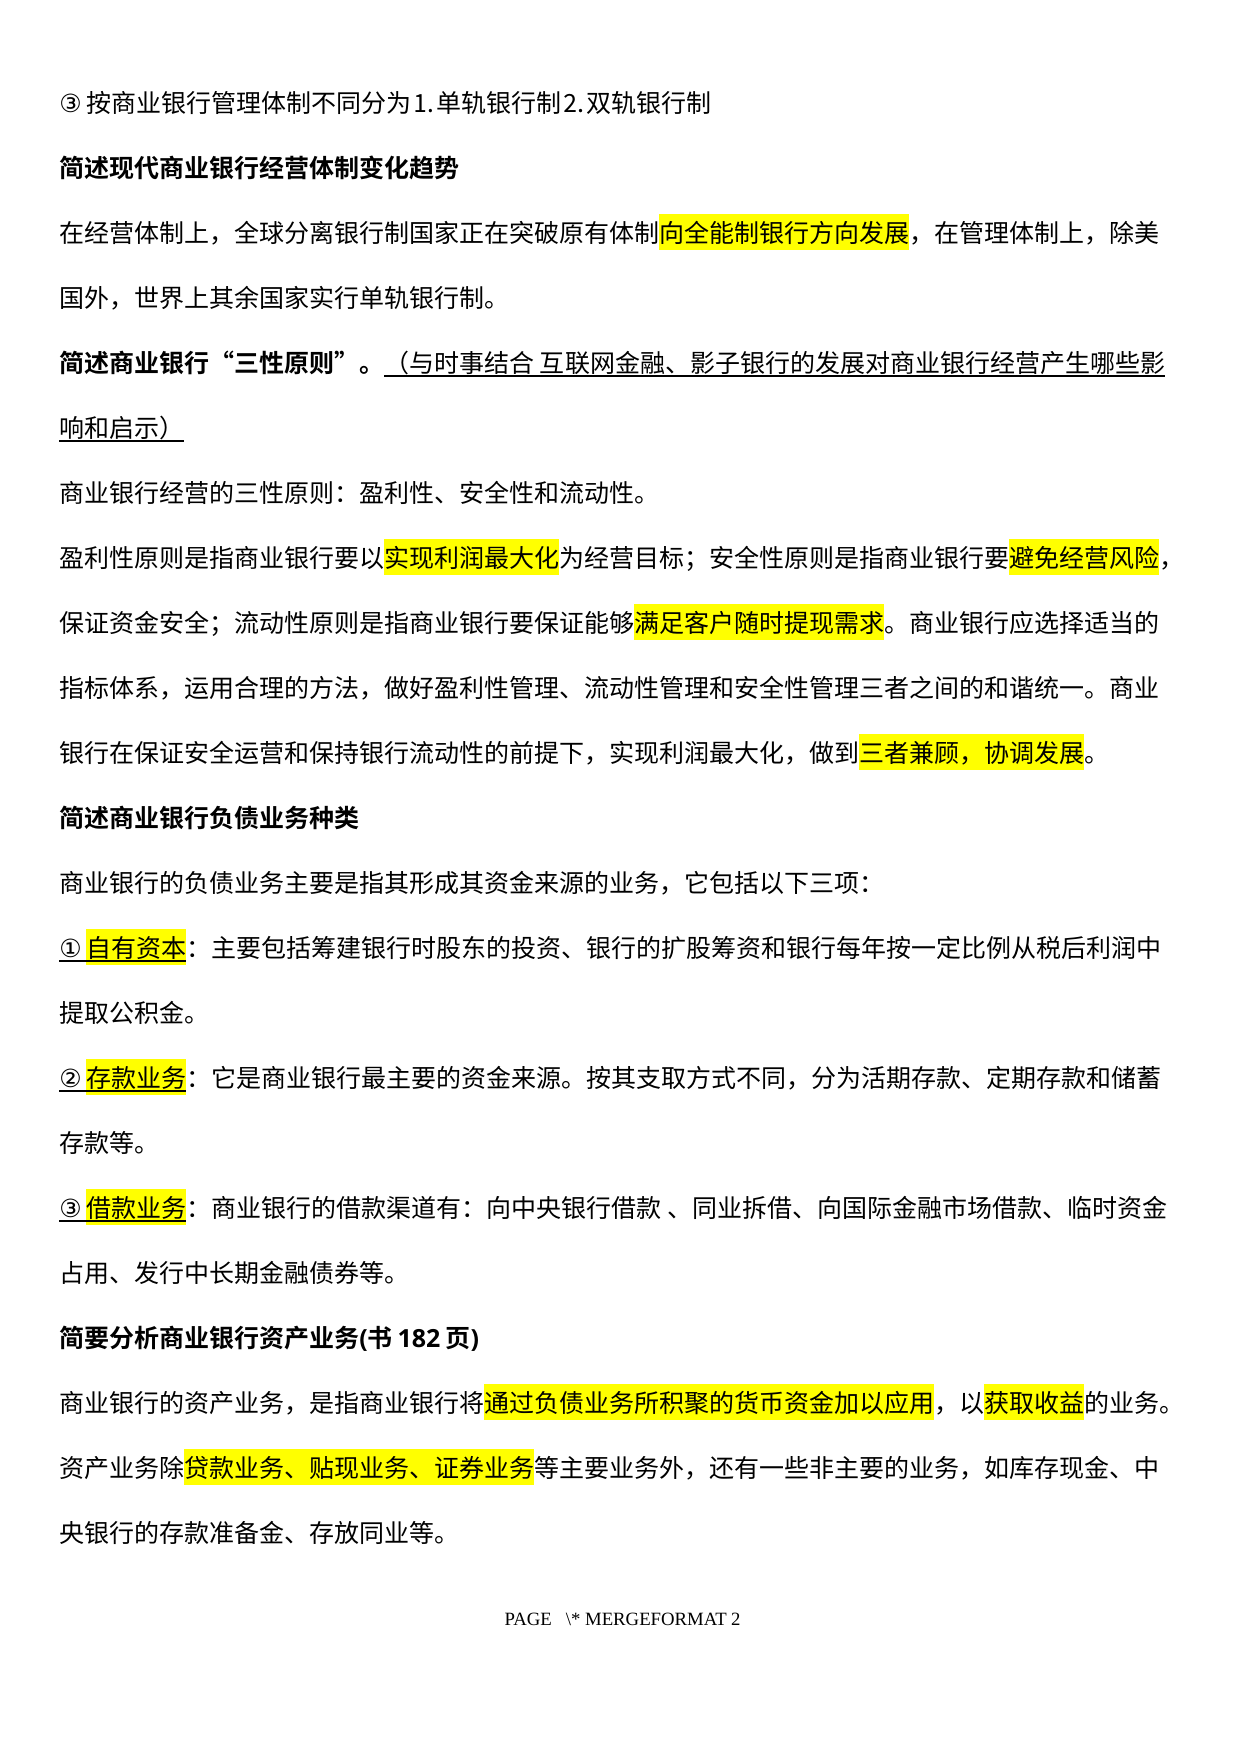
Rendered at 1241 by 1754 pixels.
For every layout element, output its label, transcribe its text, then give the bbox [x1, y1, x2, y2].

text 简述商业银行“三性原则”。（与时事结合 互联网金融、影子银行的发展对商业银行经营产生哪些影响和启示） [59, 329, 1181, 459]
text 简述现代商业银行经营体制变化趋势 [59, 134, 1181, 199]
text 盈利性原则是指商业银行要以实现利润最大化为经营目标；安全性原则是指商业银行要避免经营风险，保证资金安全；流动性原则是指商业银行要保证能够满足客户随时提现需求。商业银行应选择适当的指标体系，运用合理的方法，做好盈利性管理、流动性管理和安全性管理三者之间的和谐统一。商业银行在保证安全运营和保持银行流动性的前提下，实现利润最大化，做到三者兼顾，协调发展。 [59, 524, 1181, 784]
text 在经营体制上，全球分离银行制国家正在突破原有体制向全能制银行方向发展，在管理体制上，除美国外，世界上其余国家实行单轨银行制。 [59, 199, 1181, 329]
text 商业银行的资产业务，是指商业银行将通过负债业务所积聚的货币资金加以应用，以获取收益的业务。资产业务除贷款业务、贴现业务、证券业务等主要业务外，还有一些非主要的业务，如库存现金、中央银行的存款准备金、存放同业等。 [59, 1369, 1181, 1564]
text ③按商业银行管理体制不同分为⒈单轨银行制⒉双轨银行制 [59, 69, 1181, 134]
text 简述商业银行负债业务种类 [59, 784, 1181, 849]
text 商业银行的负债业务主要是指其形成其资金来源的业务，它包括以下三项： ①自有资本：主要包括筹建银行时股东的投资、银行的扩股筹资和银行每年按一定比例从税后利润中提取公积金。 ②存款业务：它是商业银行最主要的资金来源。按其支取方式不同，分为活期存款、定期存款和储蓄存款等。 ③借款业务：商业银行的借款渠道有：向中央银行借款 、同业拆借、向国际金融市场借款、临时资金占用、发行中长期金融债券等。 简要分析商业银行资产业务(书182页) [59, 849, 1181, 1369]
text 商业银行经营的三性原则：盈利性、安全性和流动性。 [59, 459, 1181, 524]
